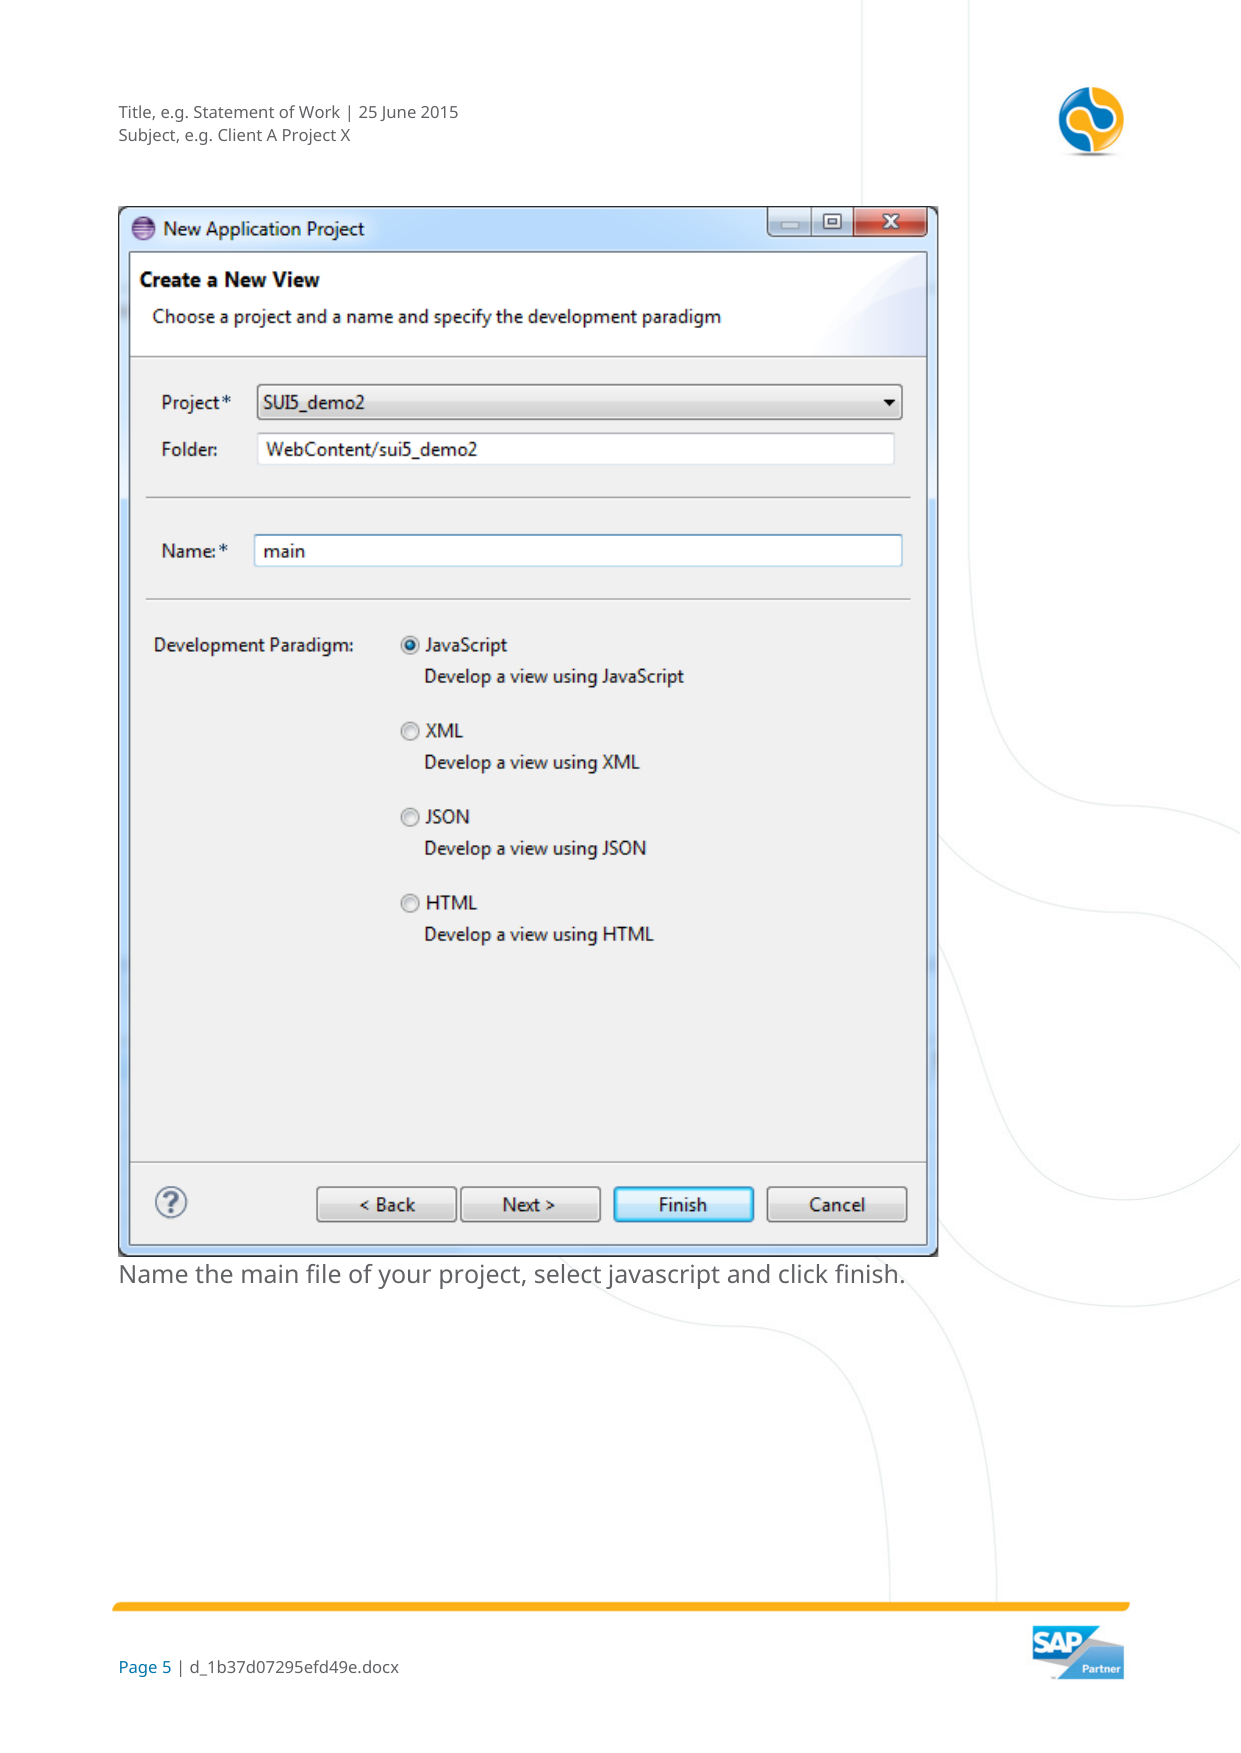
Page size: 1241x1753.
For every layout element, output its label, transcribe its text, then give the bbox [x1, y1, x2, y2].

picture [0, 0, 1241, 1753]
text Name the main file of your project, select javascript and click finish. [118, 1257, 1122, 1291]
